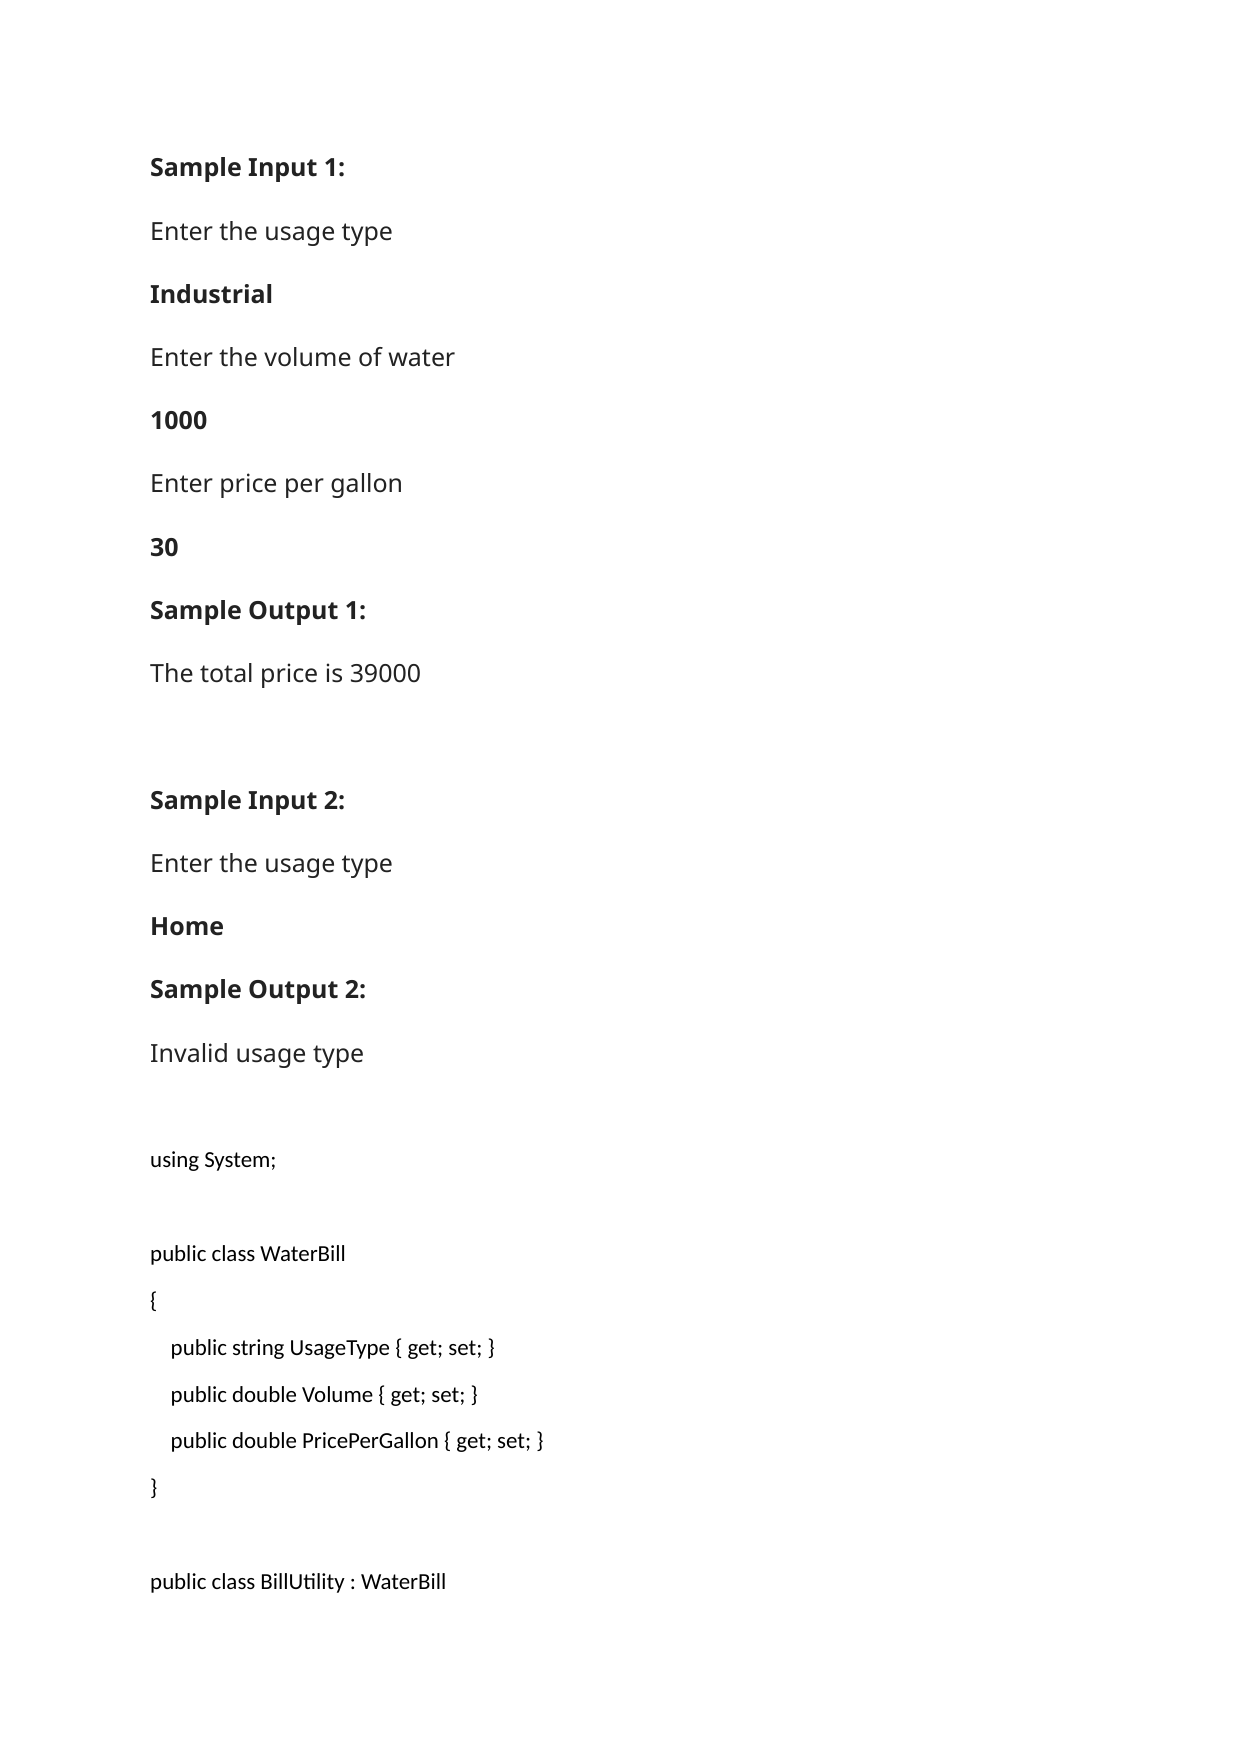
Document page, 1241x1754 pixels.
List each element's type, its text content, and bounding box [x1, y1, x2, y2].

text Sample Output 2: [150, 972, 1090, 1006]
text Invalid usage type [150, 1035, 1090, 1069]
text Enter the usage type [150, 846, 1090, 879]
text using System; [150, 1145, 1090, 1173]
text Enter price per gallon [150, 466, 1090, 500]
text Enter the volume of water [150, 340, 1090, 374]
text public double Volume { get; set; } [150, 1380, 1090, 1408]
text The total price is 39000 [150, 656, 1090, 690]
text Sample Input 1: [150, 150, 1090, 184]
text 1000 [150, 403, 1090, 437]
text 30 [150, 529, 1090, 563]
text public string UsageType { get; set; } [150, 1333, 1090, 1361]
text Sample Input 2: [150, 782, 1090, 816]
text } [150, 1473, 1090, 1501]
text Home [150, 909, 1090, 943]
text Industrial [150, 276, 1090, 311]
text public class BillUtility : WaterBill [150, 1567, 1090, 1595]
text public class WaterBill [150, 1239, 1090, 1267]
text Enter the usage type [150, 213, 1090, 247]
text { [150, 1286, 1090, 1314]
text public double PricePerGallon { get; set; } [150, 1427, 1090, 1454]
text Sample Output 1: [150, 593, 1090, 627]
